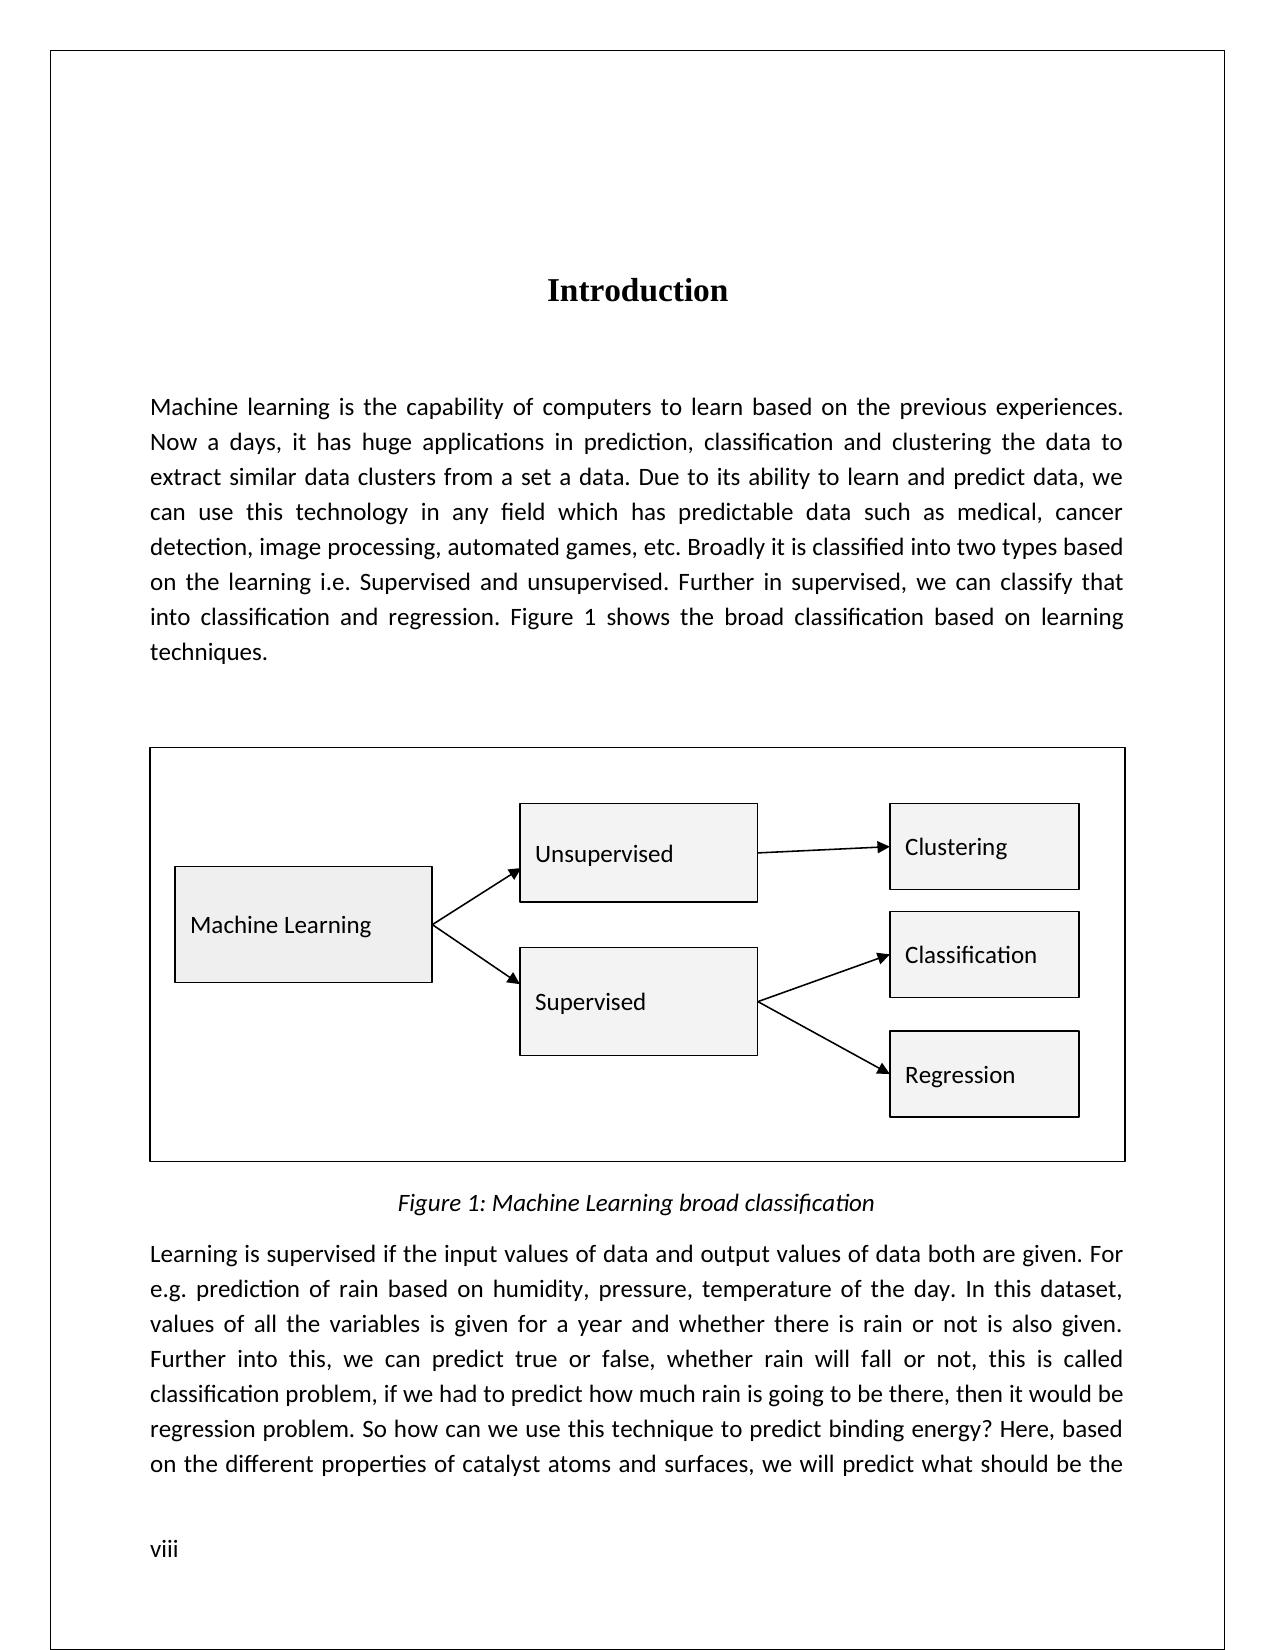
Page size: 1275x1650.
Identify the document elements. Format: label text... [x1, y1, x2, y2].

text Machine learning is the capability of computers to learn based on the previous experiences. Now a days, it has huge applications in prediction, classification and clustering the data to extract similar data clusters from a set a data. Due to its ability to learn and predict data, we can use this technology in any field which has predictable data such as medical, cancer detection, image processing, automated games, etc. Broadly it is classified into two types based on the learning i.e. Supervised and unsupervised. Further in supervised, we can classify that into classification and regression. Figure 1 shows the broad classification based on learning techniques. [150, 391, 1125, 667]
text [150, 1238, 1125, 1479]
text Figure 1: Machine Learning broad classification [150, 1187, 1125, 1218]
subtitle Introduction [150, 270, 1125, 309]
